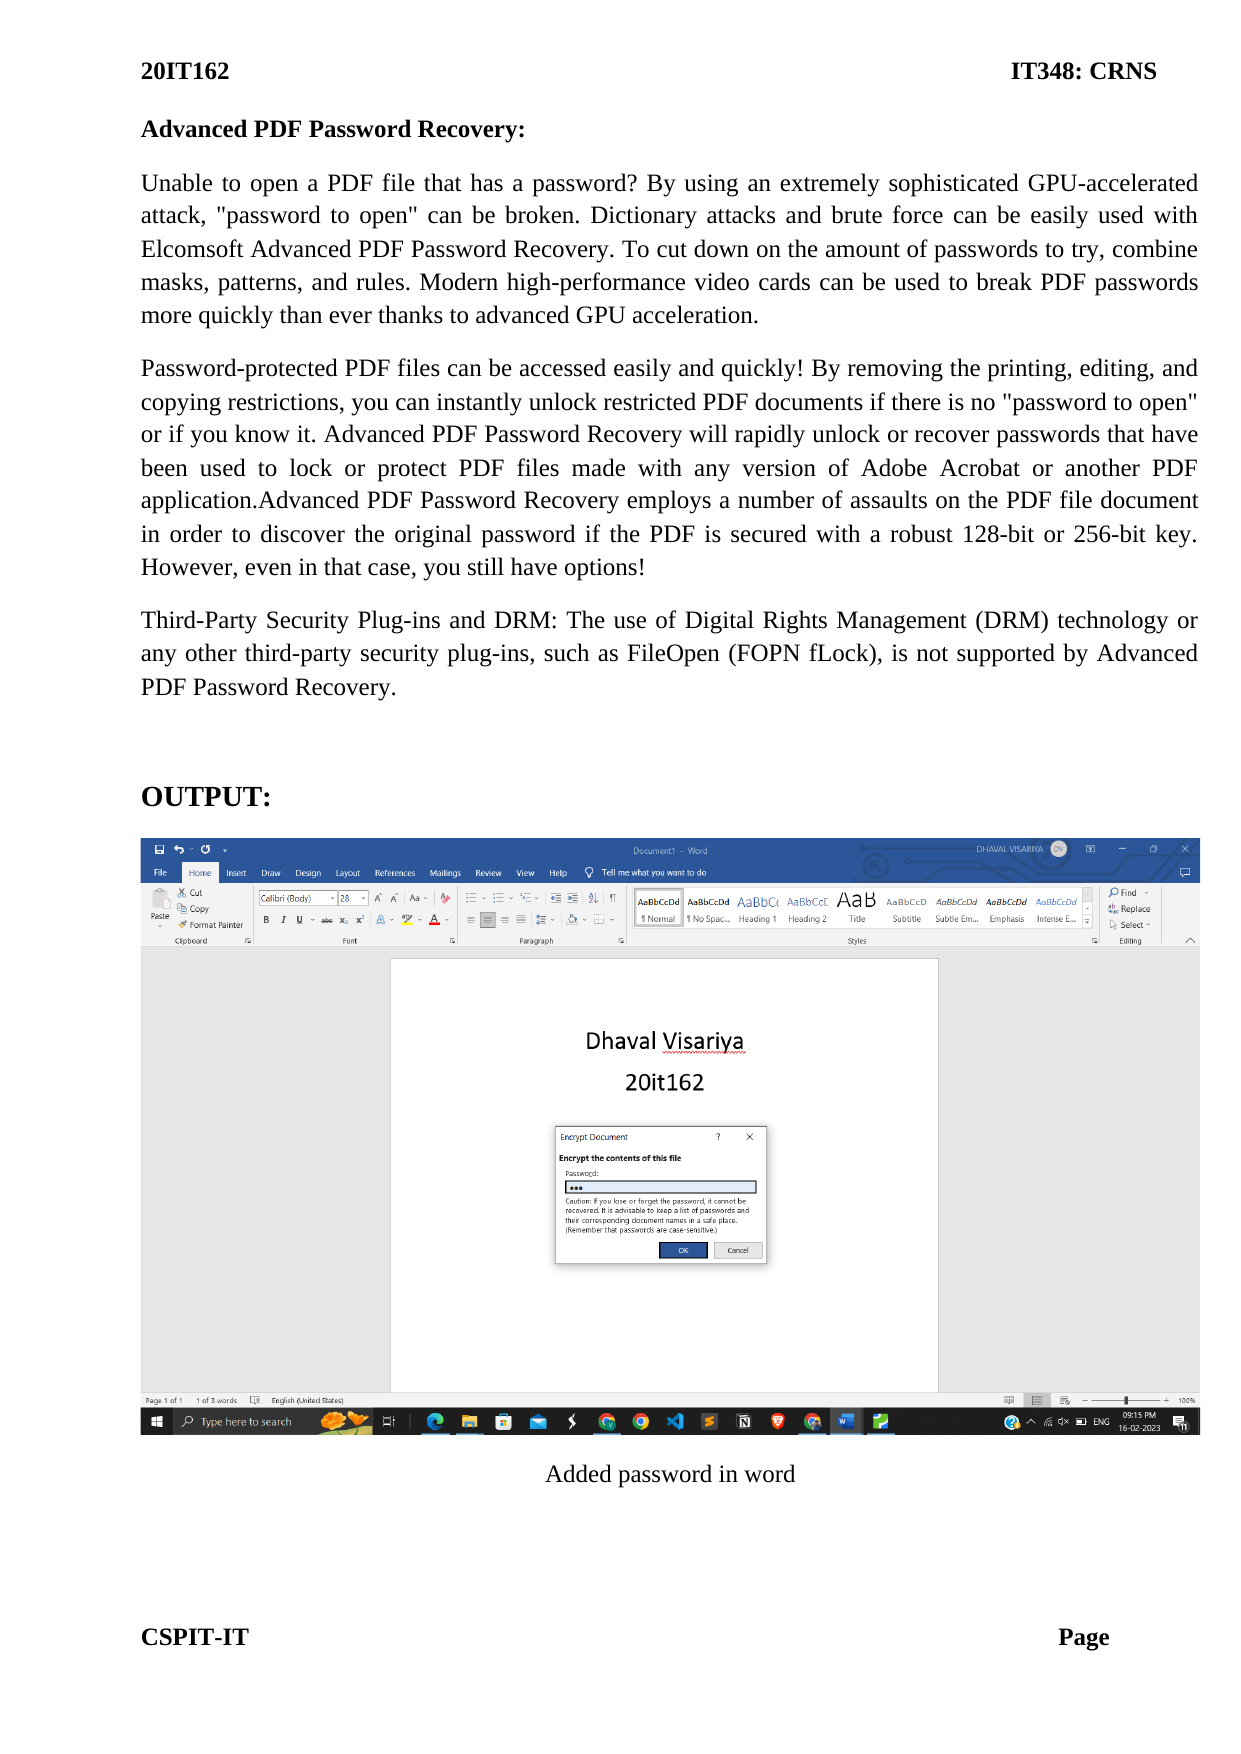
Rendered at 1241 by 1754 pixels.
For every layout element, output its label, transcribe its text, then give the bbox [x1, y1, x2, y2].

text Advanced PDF Password Recovery: [141, 114, 1200, 142]
text OUTPUT: [141, 779, 1200, 813]
text Third-Party Security Plug-ins and DRM: The use of Digital Rights Management (DRM) technology or any other third-party security plug-ins, such as FileOpen (FOPN fLock), is not supported by Advanced PDF Password Recovery. [141, 606, 1200, 700]
text Unable to open a PDF file that has a password? By using an extremely sophisticated GPU-accelerated attack, "password to open" can be broken. Dictionary attacks and brute force can be easily used with Elcomsoft Advanced PDF Password Recovery. To cut down on the amount of passwords to try, combine masks, patterns, and rules. Modern high-performance video cards can be used to break PDF passwords more quickly than ever thanks to advanced GPU acceleration. [141, 168, 1200, 328]
picture [140, 838, 1200, 1435]
text Added password in word [141, 1459, 1200, 1488]
text Password-protected PDF files can be accessed easily and quickly! By removing the printing, editing, and copying restrictions, you can instantly unlock restricted PDF documents if there is no "password to open" or if you know it. Advanced PDF Password Recovery will rapidly unlock or recover passwords that have been used to lock or protect PDF files made with any version of Adobe Acrobat or another PDF application.Advanced PDF Password Recovery employs a number of assaults on the PDF file document in order to discover the original password if the PDF is secured with a robust 128-bit or 256-bit key. However, even in that case, you still have options! [141, 353, 1200, 580]
